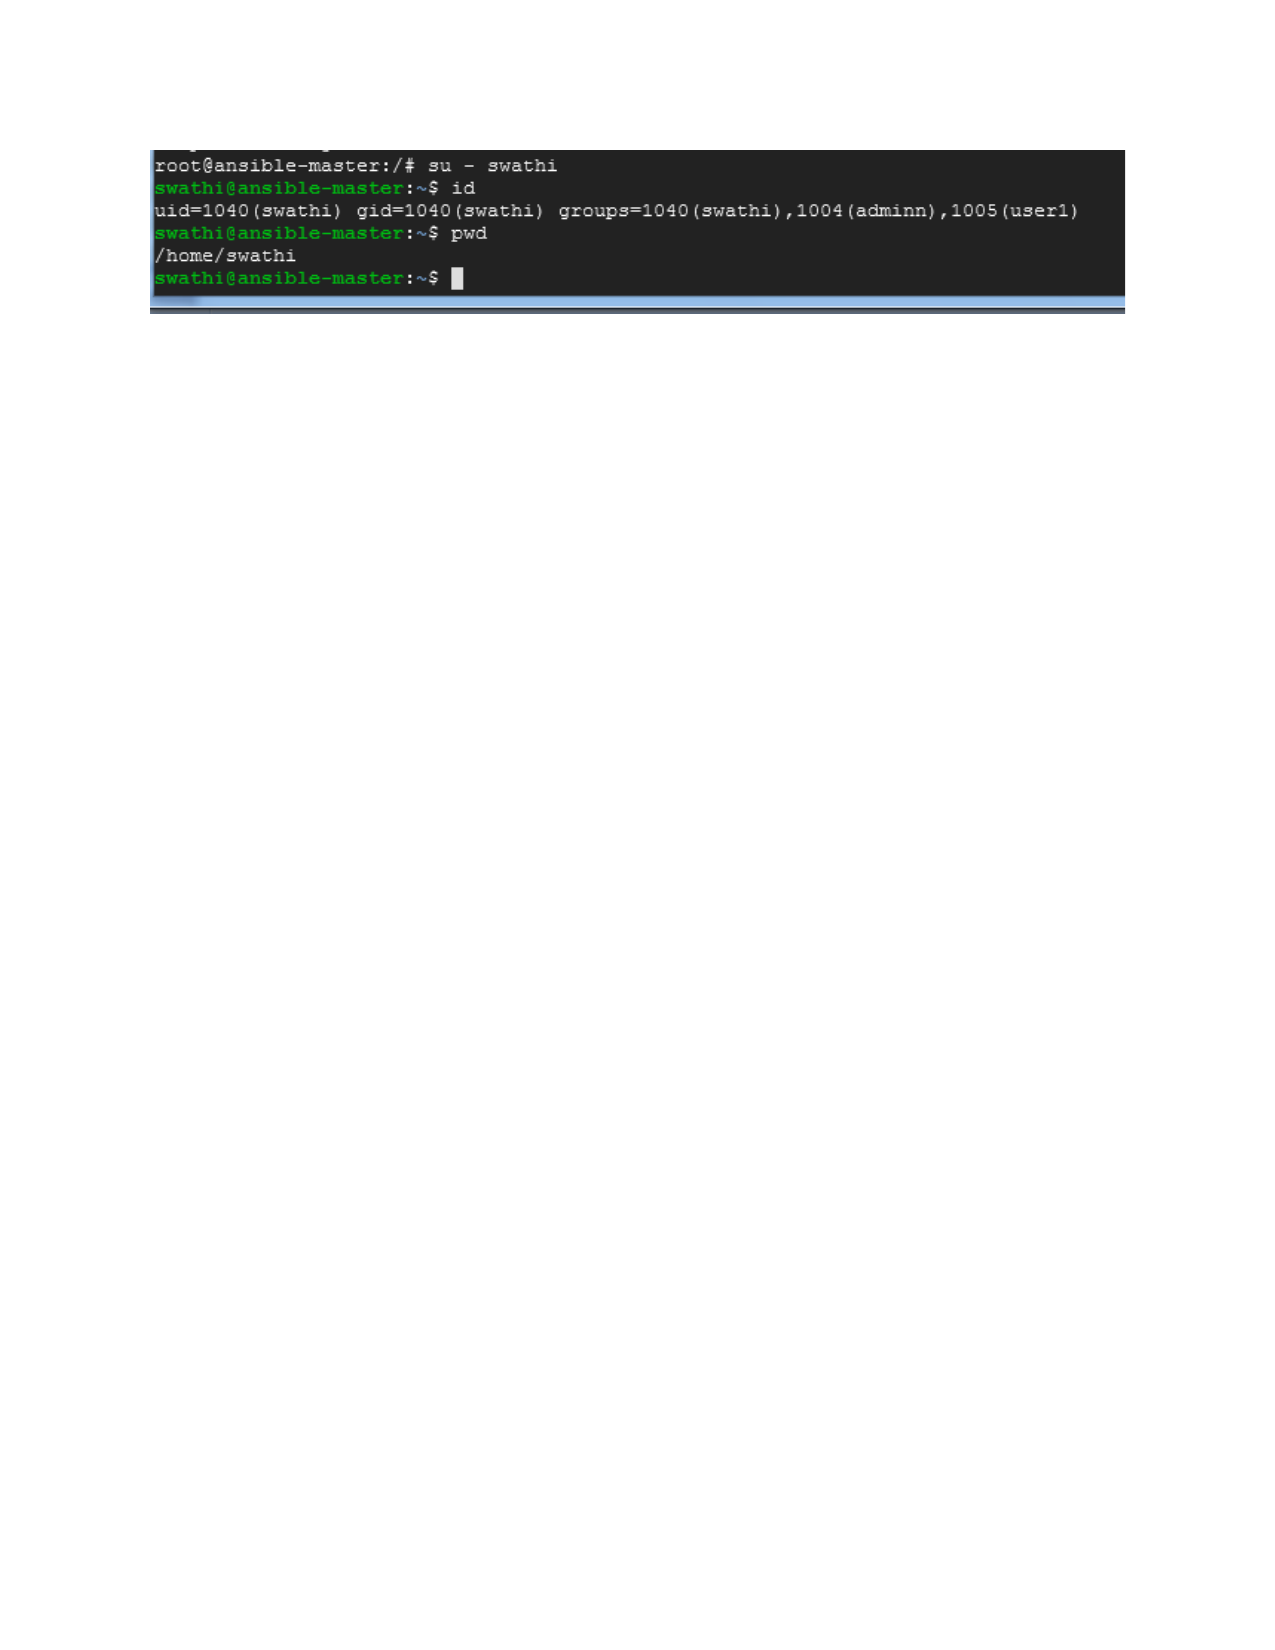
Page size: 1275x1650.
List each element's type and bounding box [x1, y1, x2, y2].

picture [150, 150, 1125, 314]
